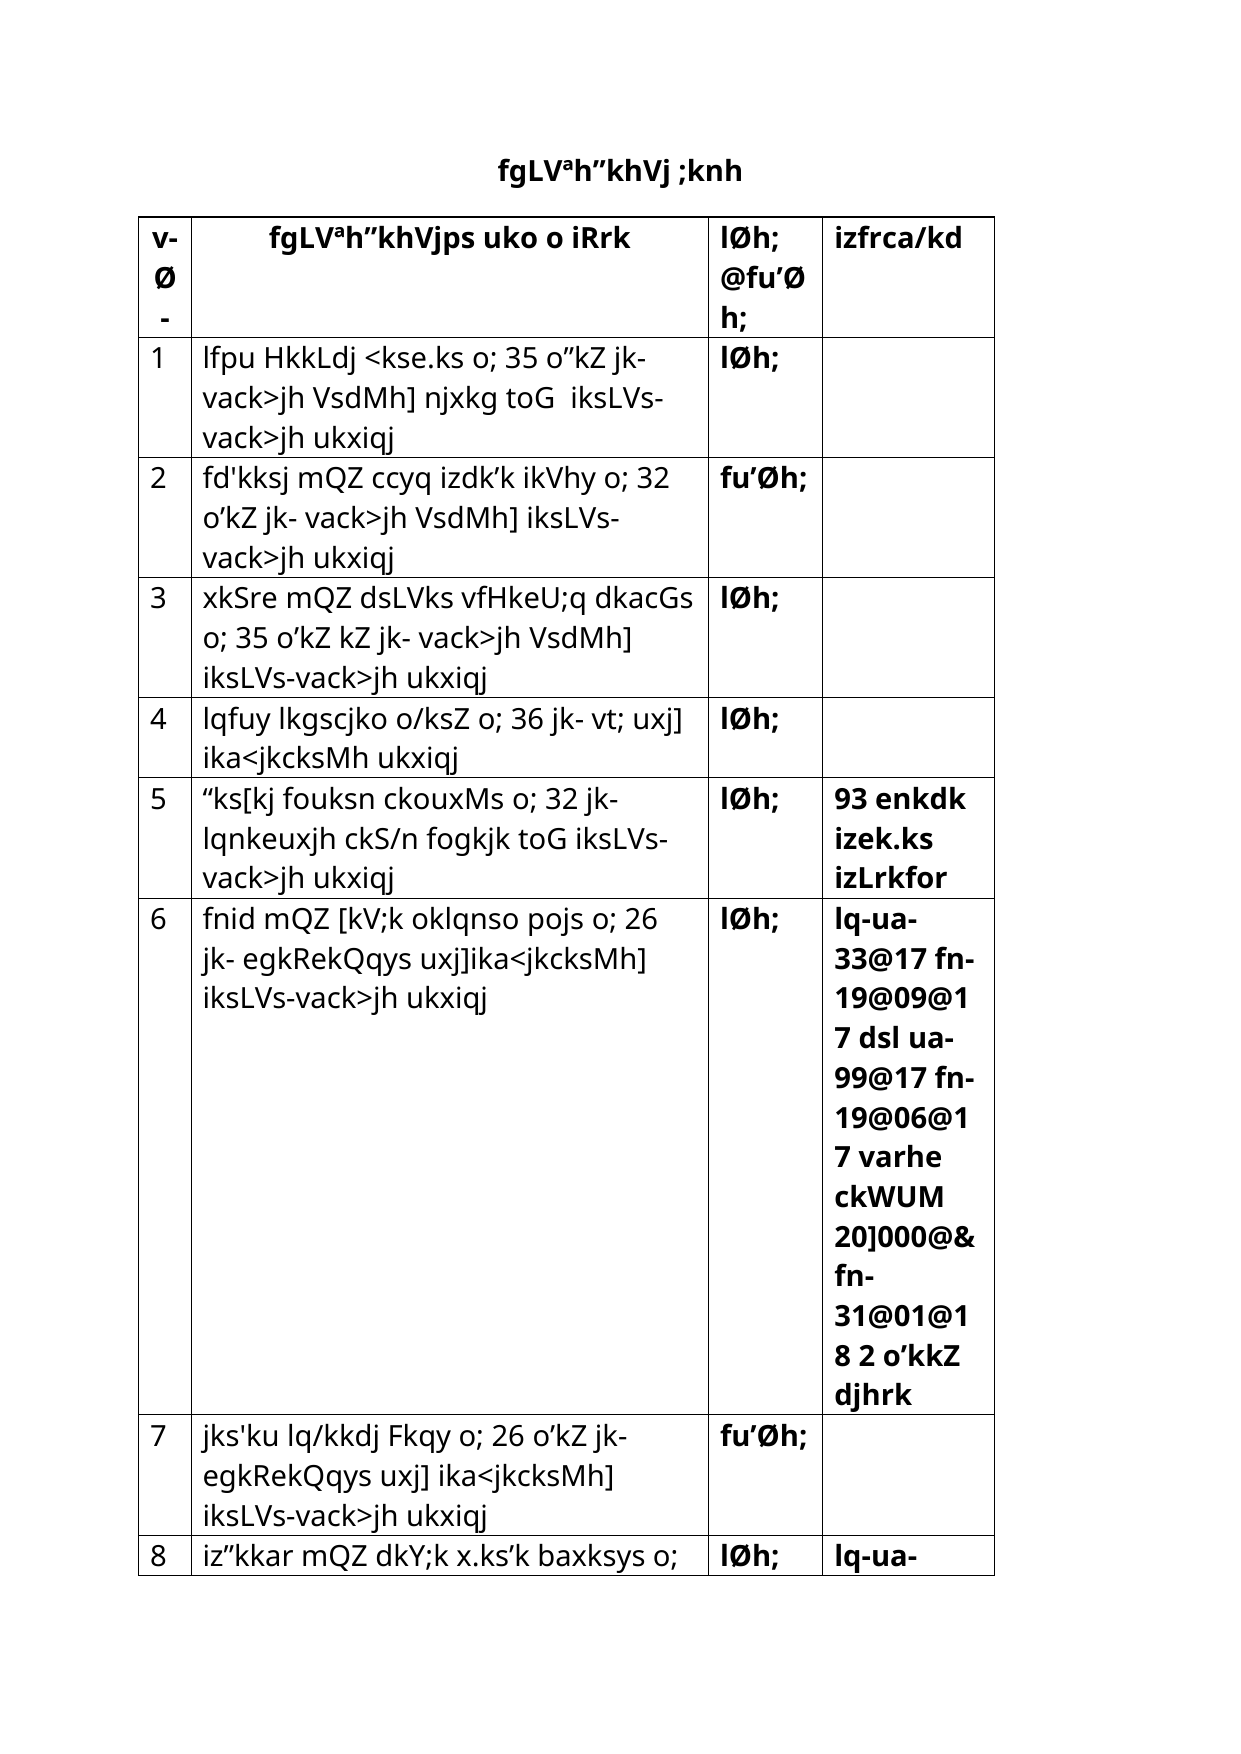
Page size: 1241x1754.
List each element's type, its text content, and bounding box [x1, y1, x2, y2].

table_cell 5 [139, 778, 191, 897]
table_cell [823, 698, 994, 777]
table_cell [823, 1415, 994, 1534]
table_cell [823, 578, 994, 697]
table_cell fd'kksj mQZ ccyq izdk’k ikVhy o; 32 o’kZ jk- vack>jh VsdMh] iksLVs-vack>jh ukxiqj [192, 458, 708, 577]
table_cell xkSre mQZ dsLVks vfHkeU;q dkacGs o; 35 o’kZ kZ jk- vack>jh VsdMh] iksLVs-vack>jh ukxiqj [192, 578, 708, 697]
table_cell lqfuy lkgscjko o/ksZ o; 36 jk- vt; uxj] ika<jkcksMh ukxiqj [192, 698, 708, 777]
table_cell 2 [139, 458, 191, 577]
table_cell lfpu HkkLdj <kse.ks o; 35 o”kZ jk- vack>jh VsdMh] njxkg toG iksLVs-vack>jh ukxiqj [192, 338, 708, 457]
table_cell fu’Øh; [709, 1415, 822, 1534]
table_cell [823, 338, 994, 457]
table_cell lq-ua- 33@17 fn- 19@09@17 dsl ua- 99@17 fn- 19@06@17 varhe ckWUM 20]000@& fn- 31@01@18 2 o’kkZ djhrk [823, 899, 994, 1414]
table_cell 4 [139, 698, 191, 777]
text fgLVªh”khVj ;knh [150, 150, 1090, 190]
table_header izfrca/kd [823, 218, 994, 337]
table_cell lØh; [709, 578, 822, 697]
table_cell fnid mQZ [kV;k oklqnso pojs o; 26 jk- egkRekQqys uxj]ika<jkcksMh] iksLVs-vack>jh ukxiqj [192, 899, 708, 1414]
table_cell lØh; [709, 899, 822, 1414]
table_cell 93 enkdk izek.ks izLrkfor [823, 778, 994, 897]
table_cell 3 [139, 578, 191, 697]
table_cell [823, 1536, 994, 1575]
table_cell 6 [139, 899, 191, 1414]
table_cell lØh; [709, 338, 822, 457]
table_cell 8 [139, 1536, 191, 1575]
table_header v-Ø- [139, 218, 191, 337]
table_cell lØh; [709, 778, 822, 897]
table_header fgLVªh”khVjps uko o iRrk [192, 218, 708, 337]
table_cell [823, 458, 994, 577]
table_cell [192, 1536, 708, 1575]
table_cell fu’Øh; [709, 458, 822, 577]
table_cell lØh; [709, 698, 822, 777]
table_cell 7 [139, 1415, 191, 1534]
table_cell jks'ku lq/kkdj Fkqy o; 26 o’kZ jk- egkRekQqys uxj] ika<jkcksMh] iksLVs-vack>jh ukxiqj [192, 1415, 708, 1534]
table_header lØh; @fu’Øh; [709, 218, 822, 337]
table_cell lØh; [709, 1536, 822, 1575]
table_cell 1 [139, 338, 191, 457]
table_cell “ks[kj fouksn ckouxMs o; 32 jk- lqnkeuxjh ckS/n fogkjk toG iksLVs-vack>jh ukxiqj [192, 778, 708, 897]
